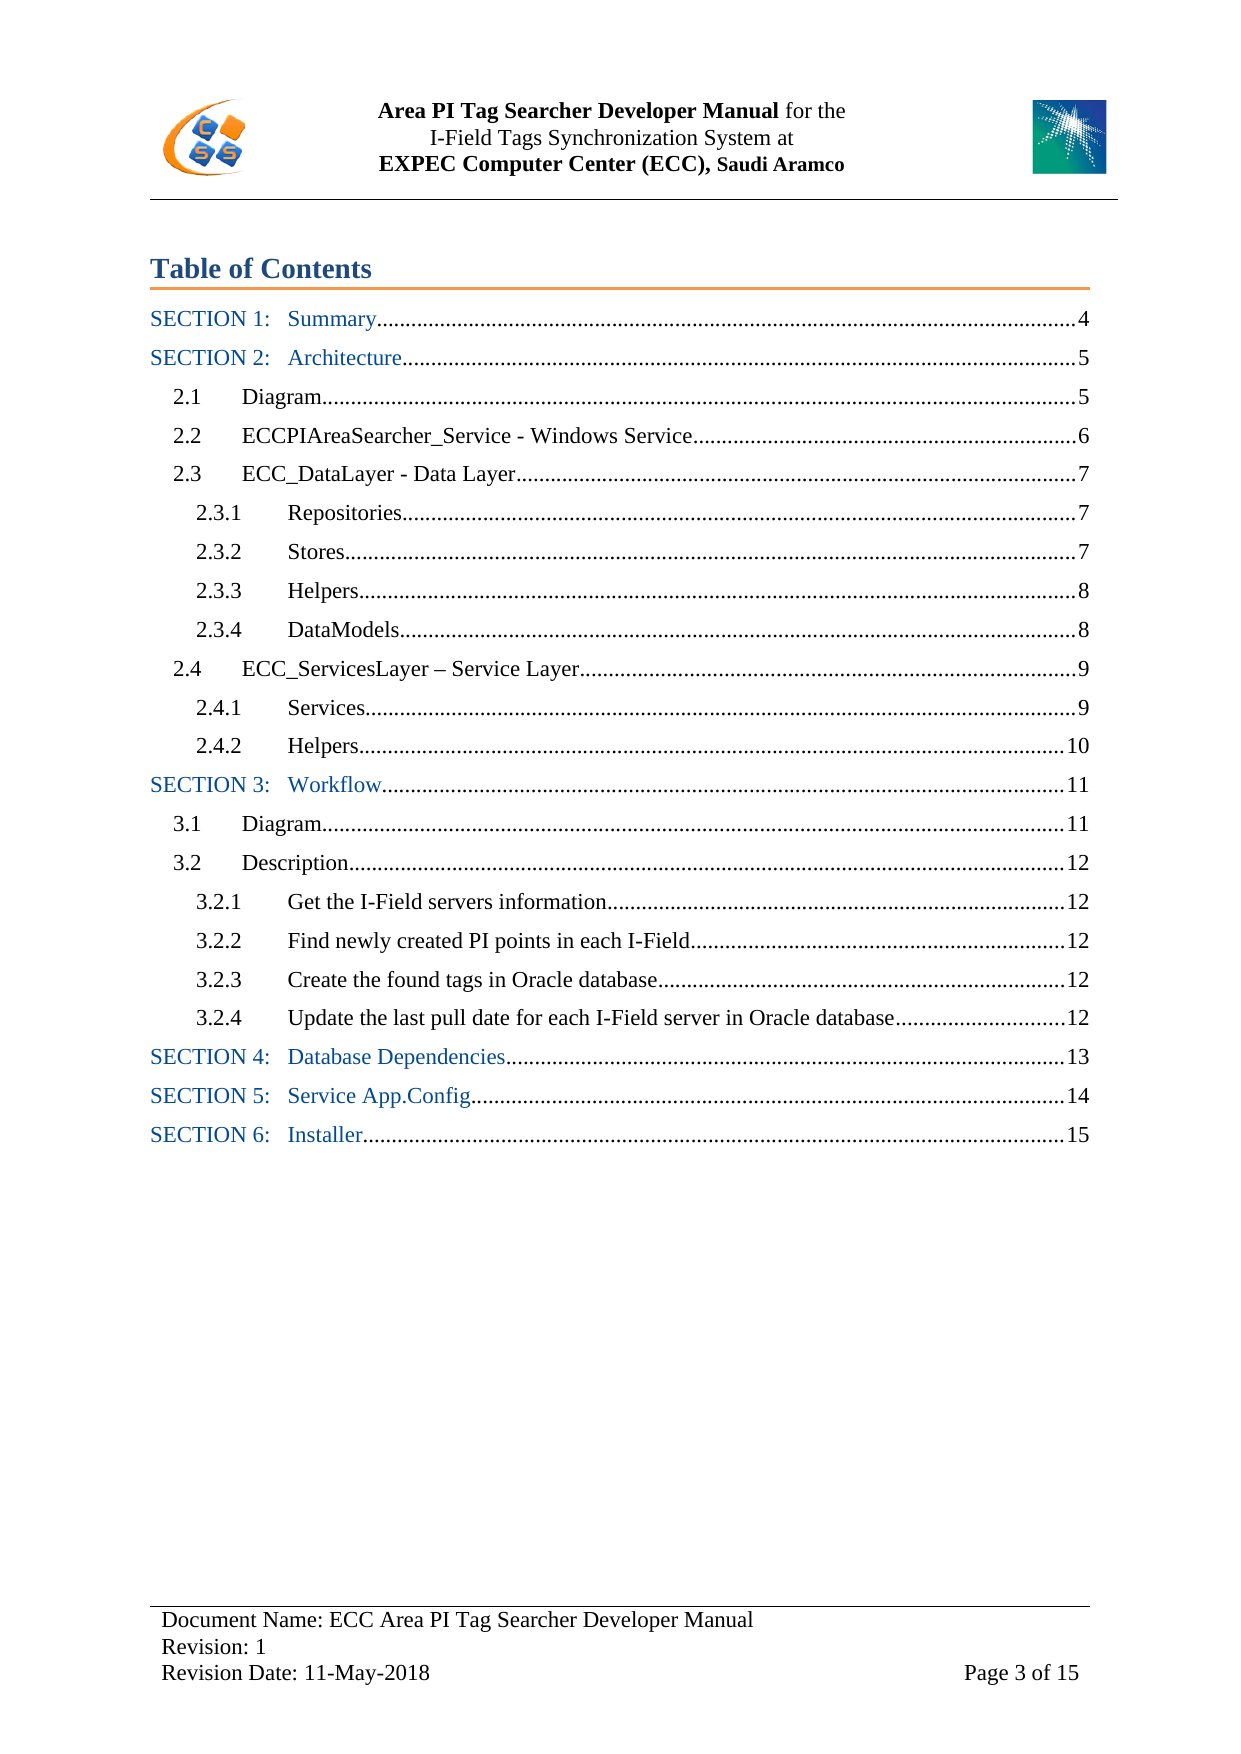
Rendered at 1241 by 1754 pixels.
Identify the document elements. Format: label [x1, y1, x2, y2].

picture [161, 95, 246, 178]
picture [1032, 100, 1107, 174]
